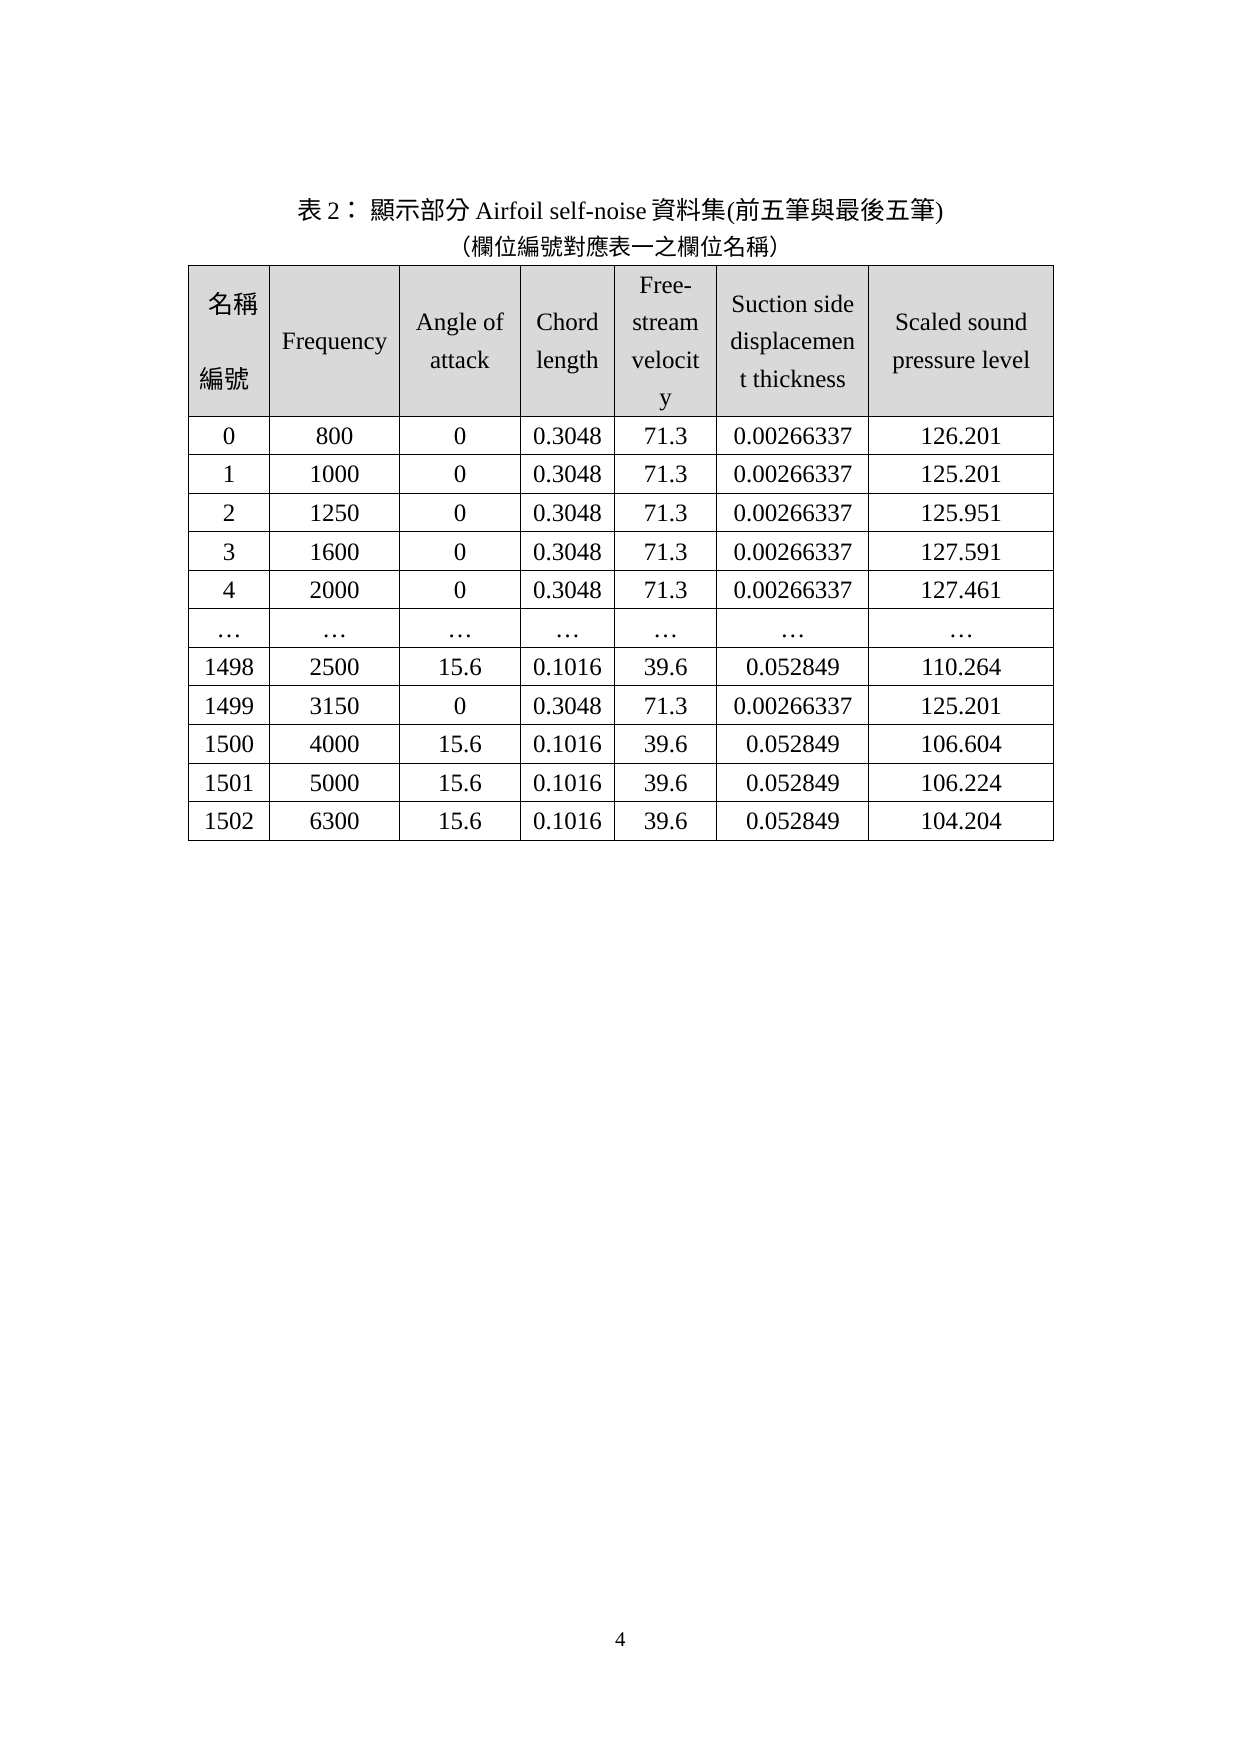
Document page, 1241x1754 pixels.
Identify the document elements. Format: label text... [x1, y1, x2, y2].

table_cell 39.6 [615, 802, 716, 839]
table_header Frequency [270, 266, 399, 416]
table_cell 127.591 [869, 532, 1053, 570]
text （欄位編號對應表一之欄位名稱） [187, 227, 1053, 264]
table_cell 0.3048 [521, 532, 614, 570]
table_cell 2500 [270, 648, 399, 685]
table_cell 800 [270, 417, 399, 454]
table_cell 1500 [189, 725, 269, 762]
table_header Angle of attack [400, 266, 520, 416]
table_cell … [270, 609, 399, 647]
table_cell 71.3 [615, 494, 716, 531]
table_cell 15.6 [400, 802, 520, 839]
table_cell 0 [400, 417, 520, 454]
table_cell 0.00266337 [717, 686, 868, 724]
table_cell 15.6 [400, 648, 520, 685]
table_cell 15.6 [400, 725, 520, 762]
table_cell 39.6 [615, 725, 716, 762]
table_cell … [615, 609, 716, 647]
table_cell 0.1016 [521, 725, 614, 762]
text 表二： 顯示部分Airfoil self-noise資料集(前五筆與最後五筆) [187, 189, 1053, 227]
table_cell 1 [189, 455, 269, 493]
table_cell 106.604 [869, 725, 1053, 762]
table_cell 0.052849 [717, 725, 868, 762]
table_cell 71.3 [615, 571, 716, 608]
table_cell 0.00266337 [717, 455, 868, 493]
table_cell 126.201 [869, 417, 1053, 454]
table_cell 1502 [189, 802, 269, 839]
table_cell … [400, 609, 520, 647]
table_cell … [717, 609, 868, 647]
table_cell 106.224 [869, 764, 1053, 801]
table_cell 0.3048 [521, 494, 614, 531]
table_cell 0.052849 [717, 648, 868, 685]
table_cell 0.1016 [521, 802, 614, 839]
table_cell 0 [400, 686, 520, 724]
table_cell 3 [189, 532, 269, 570]
table_cell 125.951 [869, 494, 1053, 531]
table_cell 6300 [270, 802, 399, 839]
table_cell 39.6 [615, 648, 716, 685]
table_cell … [869, 609, 1053, 647]
table_cell 39.6 [615, 764, 716, 801]
table_cell 1498 [189, 648, 269, 685]
table_cell … [521, 609, 614, 647]
table_cell 0.052849 [717, 802, 868, 839]
table_cell 1501 [189, 764, 269, 801]
table_cell 0 [400, 532, 520, 570]
table_cell 110.264 [869, 648, 1053, 685]
table_cell 0.00266337 [717, 417, 868, 454]
table_cell 1600 [270, 532, 399, 570]
table_cell 1250 [270, 494, 399, 531]
table_cell 0.3048 [521, 686, 614, 724]
table_cell 2000 [270, 571, 399, 608]
table_header Chord length [521, 266, 614, 416]
table_cell 0 [400, 494, 520, 531]
table_cell 0 [400, 455, 520, 493]
table_cell 125.201 [869, 455, 1053, 493]
table_header Scaled sound pressure level [869, 266, 1053, 416]
table_cell 0.1016 [521, 648, 614, 685]
table_cell 0.052849 [717, 764, 868, 801]
table_cell 5000 [270, 764, 399, 801]
table_header Suction side displacement thickness [717, 266, 868, 416]
table_header 名稱 編號 [189, 266, 269, 416]
table_cell 71.3 [615, 686, 716, 724]
table_cell 0.00266337 [717, 494, 868, 531]
table_cell 104.204 [869, 802, 1053, 839]
table_header Free-stream velocity [615, 266, 716, 416]
table_cell 0.00266337 [717, 571, 868, 608]
table_cell 71.3 [615, 532, 716, 570]
table_cell 71.3 [615, 455, 716, 493]
table_cell 0 [400, 571, 520, 608]
table_cell 15.6 [400, 764, 520, 801]
table_cell 1000 [270, 455, 399, 493]
table_cell 71.3 [615, 417, 716, 454]
table_cell 4 [189, 571, 269, 608]
table_cell 127.461 [869, 571, 1053, 608]
table_cell 125.201 [869, 686, 1053, 724]
table_cell 2 [189, 494, 269, 531]
table_cell 1499 [189, 686, 269, 724]
table_cell 0.3048 [521, 417, 614, 454]
table_cell 0.3048 [521, 455, 614, 493]
table_cell 0.3048 [521, 571, 614, 608]
table_cell 3150 [270, 686, 399, 724]
table_cell 0 [189, 417, 269, 454]
table_cell … [189, 609, 269, 647]
table_cell 0.00266337 [717, 532, 868, 570]
table_cell 0.1016 [521, 764, 614, 801]
table_cell 4000 [270, 725, 399, 762]
